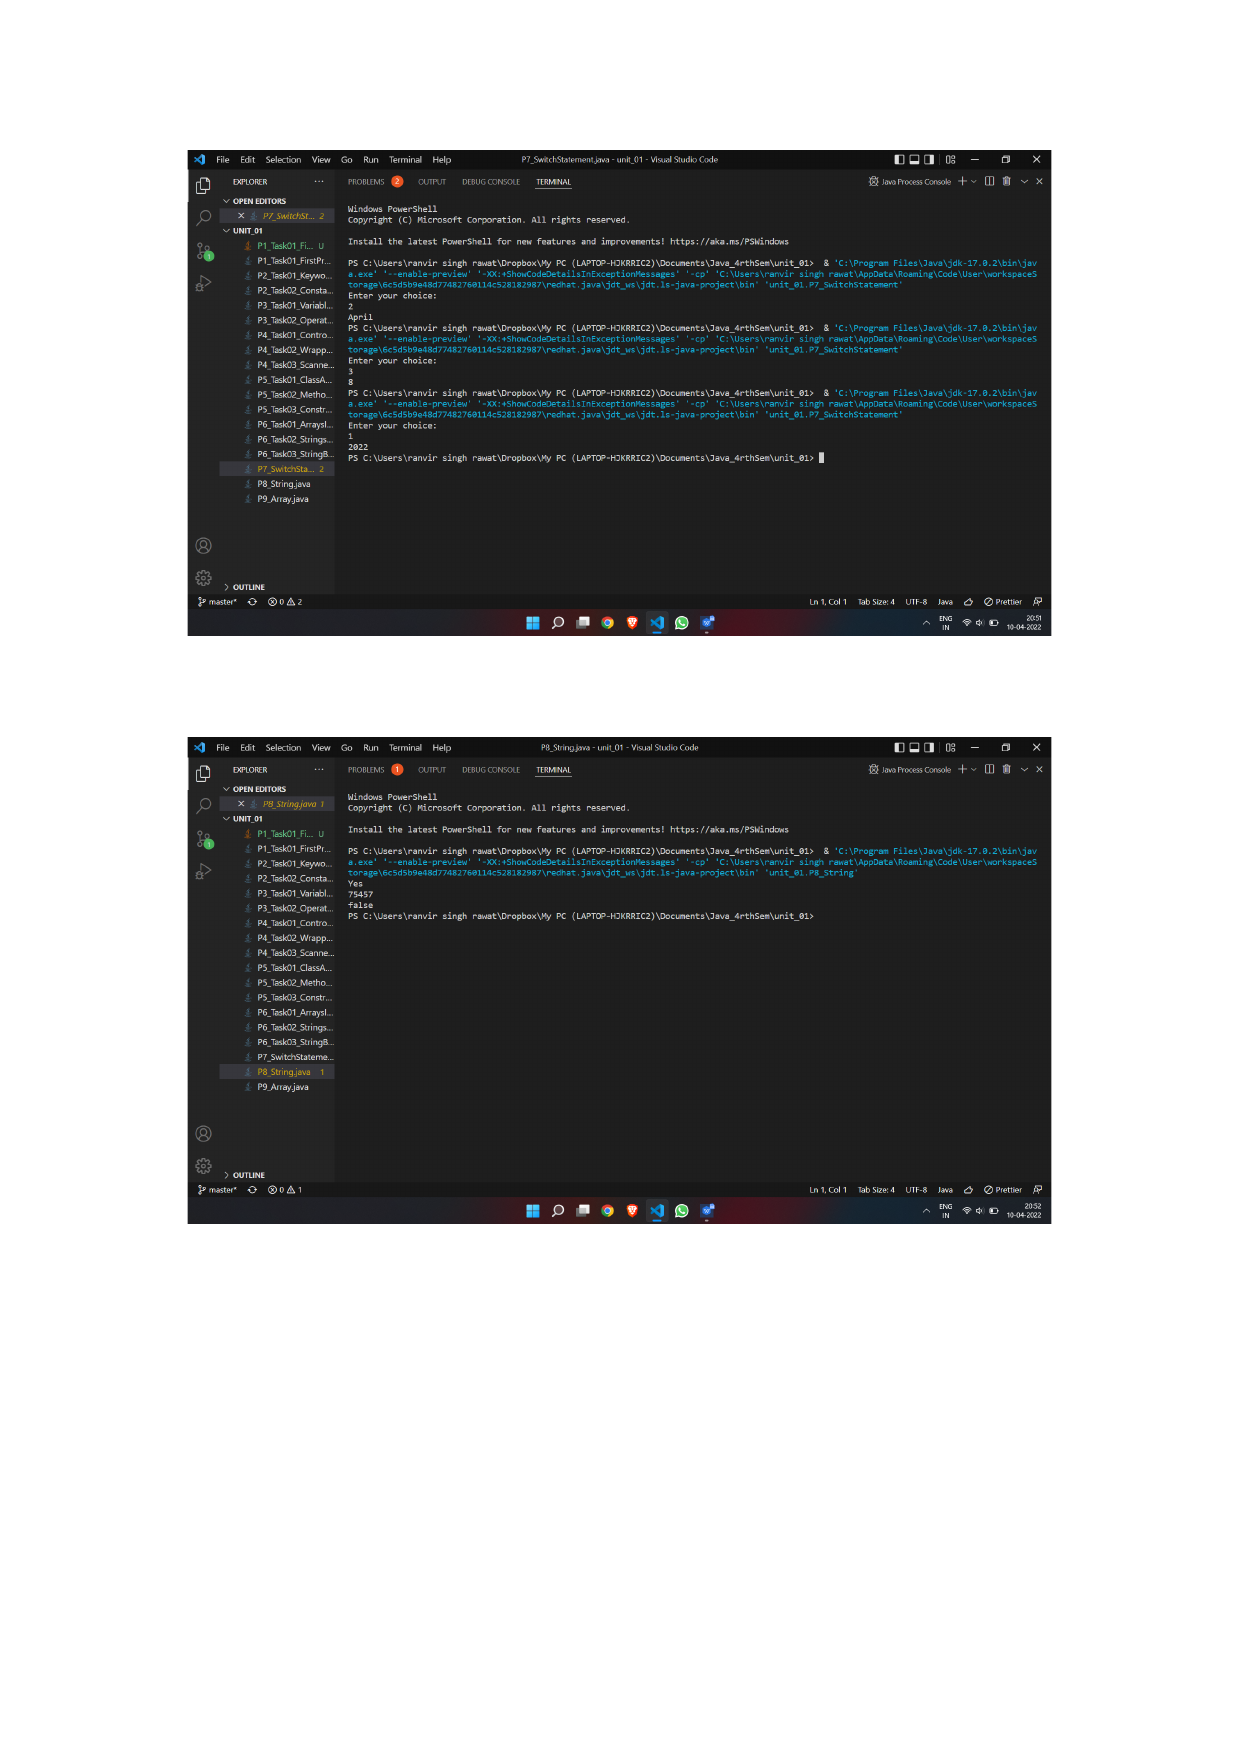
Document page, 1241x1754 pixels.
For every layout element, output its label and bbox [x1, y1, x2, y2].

picture [187, 737, 1052, 1224]
picture [187, 150, 1052, 636]
